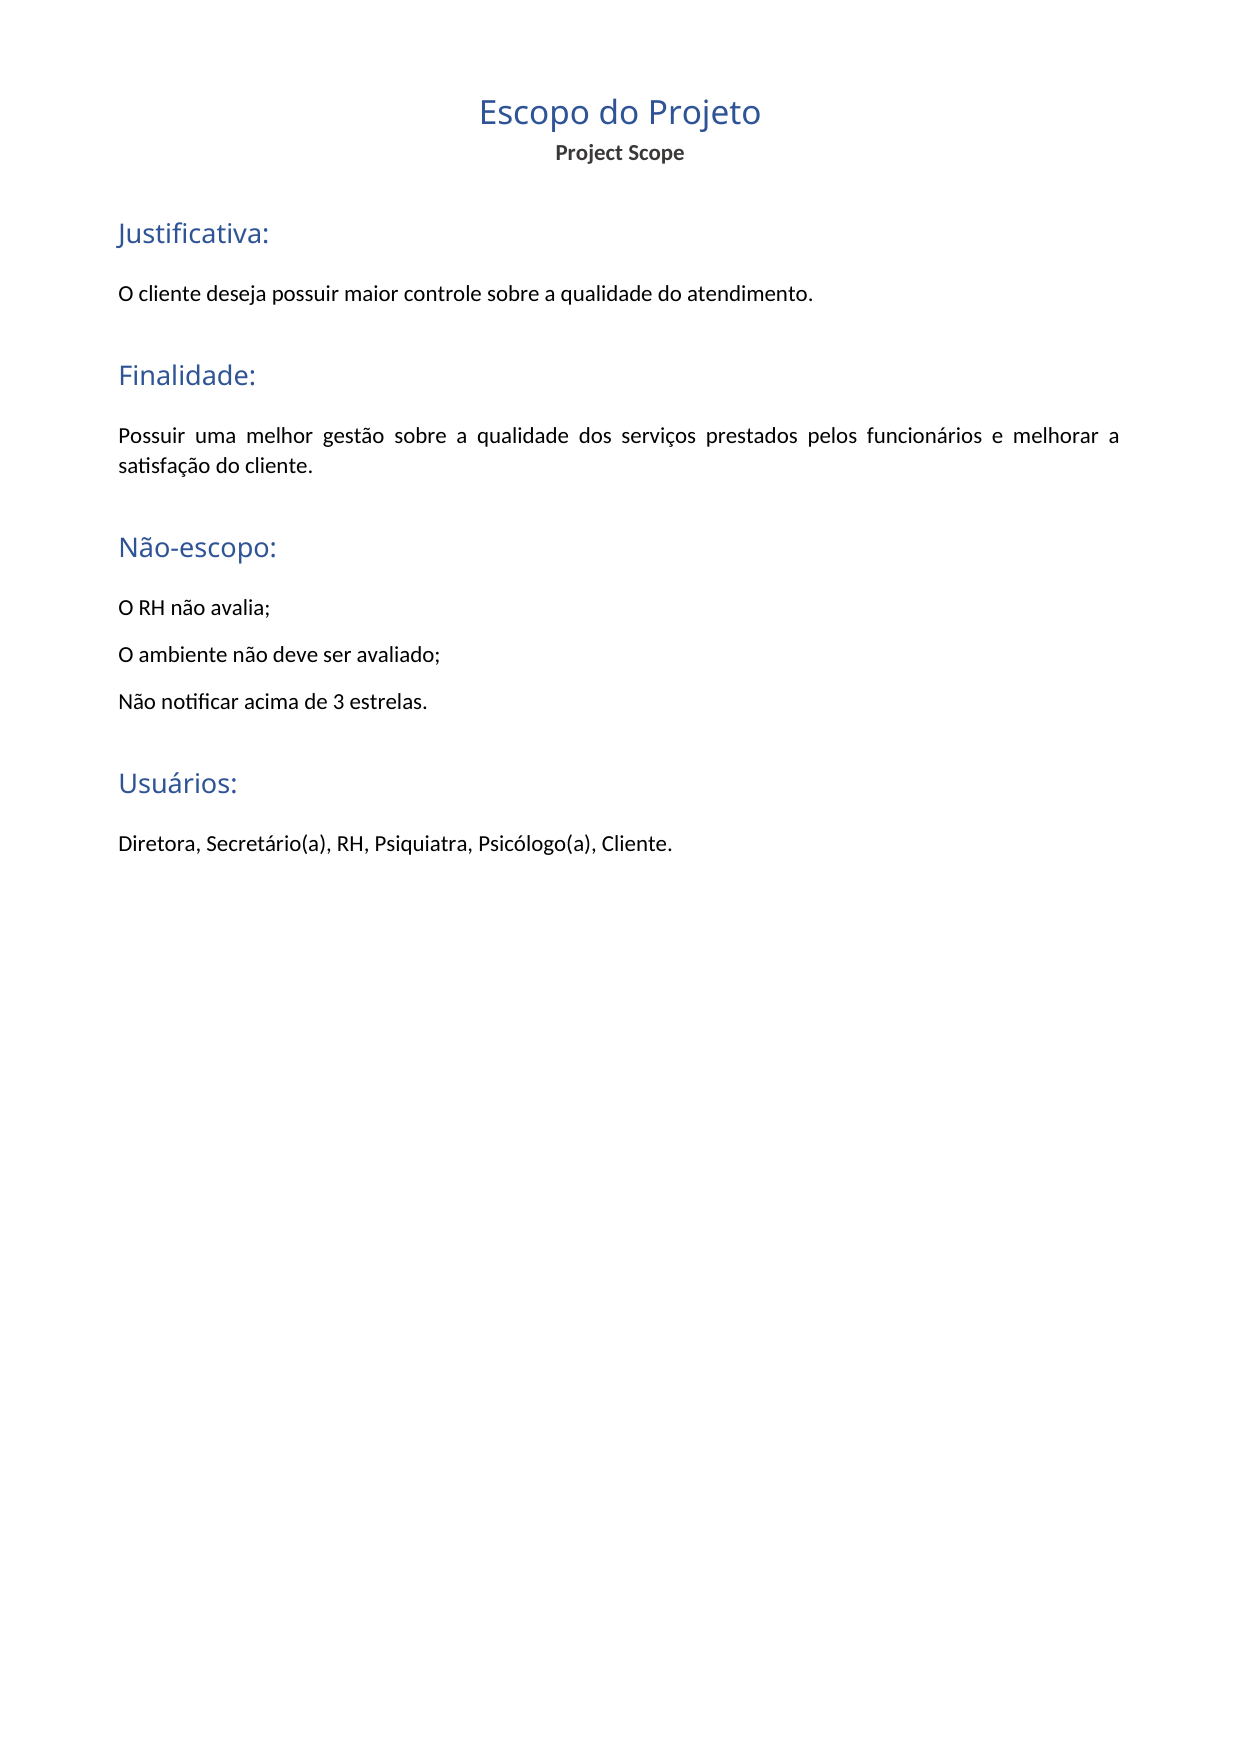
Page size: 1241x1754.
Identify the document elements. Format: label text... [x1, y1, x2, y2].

text O ambiente não deve ser avaliado; [118, 640, 1122, 668]
text Project Scope [118, 138, 1122, 166]
subtitle Usuários: [118, 764, 1122, 801]
subtitle Escopo do Projeto [118, 89, 1122, 134]
text Diretora, Secretário(a), RH, Psiquiatra, Psicólogo(a), Cliente. [118, 829, 1122, 857]
subtitle Não-escopo: [118, 529, 1122, 566]
subtitle Justificativa: [118, 215, 1122, 252]
text Possuir uma melhor gestão sobre a qualidade dos serviços prestados pelos funcionários e melhorar a satisfação do cliente. [118, 421, 1122, 479]
text Não notificar acima de 3 estrelas. [118, 687, 1122, 715]
text O cliente deseja possuir maior controle sobre a qualidade do atendimento. [118, 279, 1122, 307]
text O RH não avalia; [118, 593, 1122, 621]
subtitle Finalidade: [118, 357, 1122, 393]
